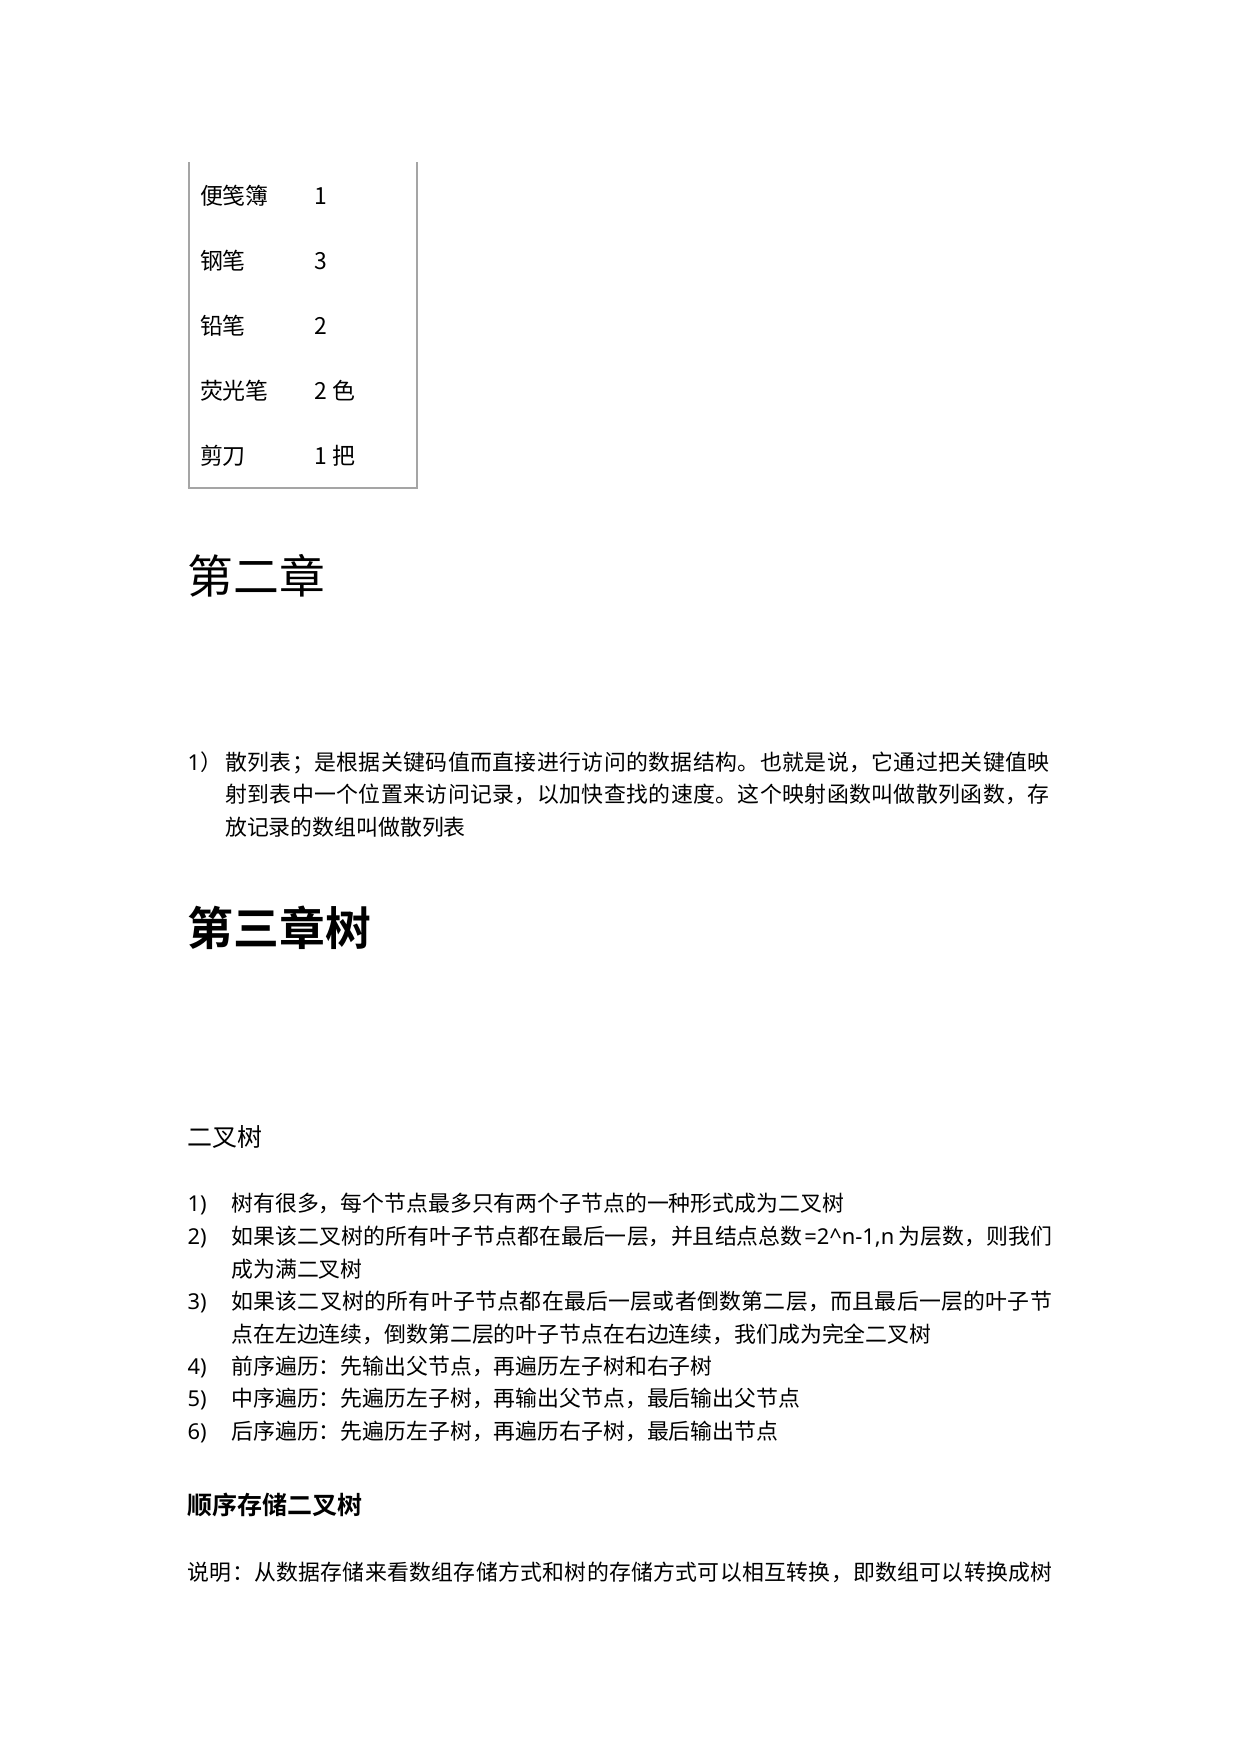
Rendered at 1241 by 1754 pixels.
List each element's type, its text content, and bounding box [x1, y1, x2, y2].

table_cell 剪刀 [190, 422, 303, 487]
table_cell 便笺簿 [190, 162, 303, 227]
list 后序遍历：先遍历左子树，再遍历右子树，最后输出节点 [187, 1414, 1053, 1446]
subtitle 顺序存储二叉树 [187, 1471, 1053, 1536]
list 如果该二叉树的所有叶子节点都在最后一层或者倒数第二层，而且最后一层的叶子节点在左边连续，倒数第二层的叶子节点在右边连续，我们成为完全二叉树 [187, 1284, 1053, 1349]
list 中序遍历：先遍历左子树，再输出父节点，最后输出父节点 [187, 1381, 1053, 1414]
table_cell 荧光笔 [190, 357, 303, 422]
table_cell 1 把 [303, 422, 416, 487]
list 散列表；是根据关键码值而直接进行访问的数据结构。也就是说，它通过把关键值映射到表中一个位置来访问记录，以加快查找的速度。这个映射函数叫做散列函数，存放记录的数组叫做散列表 [187, 744, 1053, 842]
list 如果该二叉树的所有叶子节点都在最后一层，并且结点总数=2^n-1,n为层数，则我们成为满二叉树 [187, 1219, 1053, 1284]
subtitle 二叉树 [187, 1103, 1053, 1168]
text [187, 1555, 1053, 1587]
table_cell 铅笔 [190, 292, 303, 357]
table_cell 3 [303, 227, 416, 292]
table_cell 钢笔 [190, 227, 303, 292]
list 前序遍历：先输出父节点，再遍历左子树和右子树 [187, 1349, 1053, 1381]
subtitle 树 [187, 877, 1053, 975]
table_cell 1 [303, 162, 416, 227]
table_cell 2 色 [303, 357, 416, 422]
list 树有很多，每个节点最多只有两个子节点的一种形式成为二叉树 [187, 1186, 1053, 1219]
table_cell 2 [303, 292, 416, 357]
